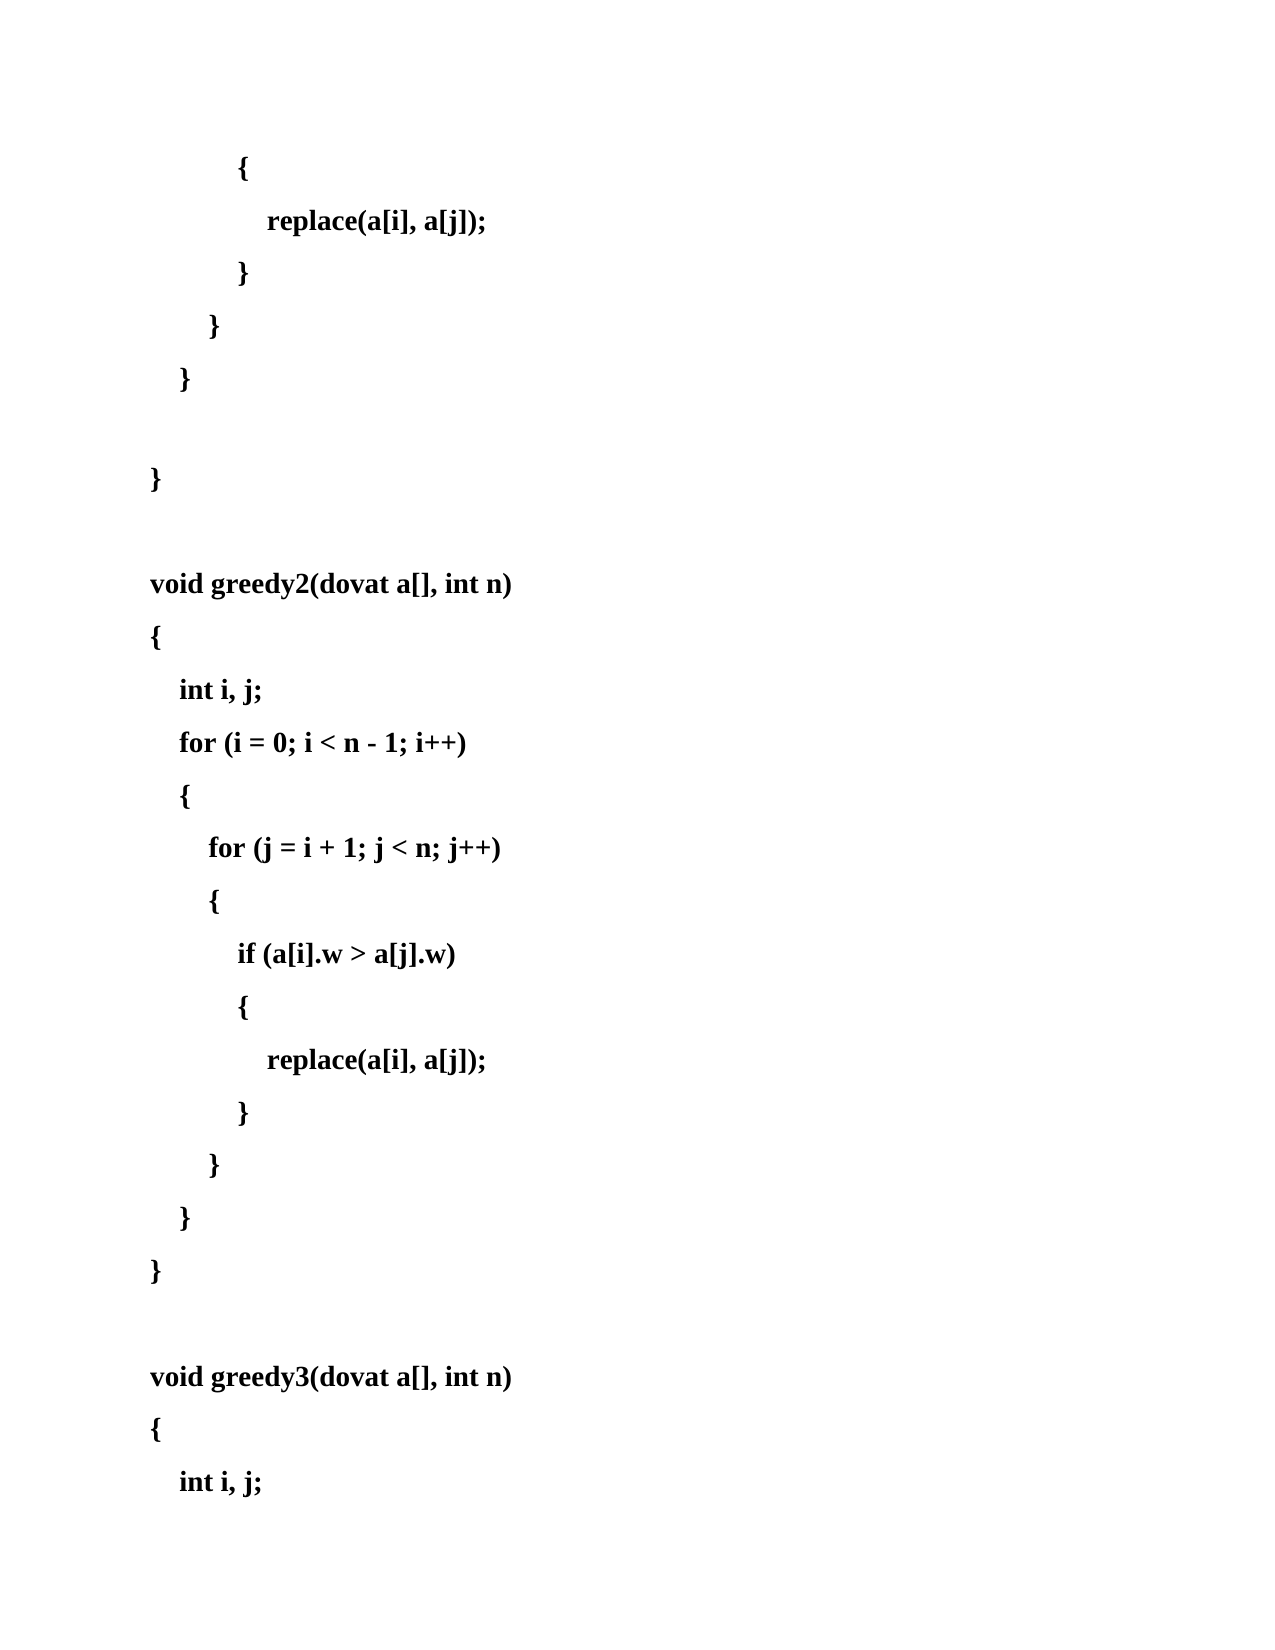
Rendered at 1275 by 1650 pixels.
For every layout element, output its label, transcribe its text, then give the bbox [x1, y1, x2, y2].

text { [150, 150, 1125, 183]
text } [150, 1147, 1125, 1181]
text { [150, 883, 1125, 917]
text for (i = 0; i < n - 1; i++) [150, 725, 1125, 758]
text void greedy2(dovat a[], int n) [150, 567, 1125, 600]
text if (a[i].w > a[j].w) [150, 936, 1125, 970]
text { [150, 1412, 1125, 1445]
text } [150, 256, 1125, 289]
text int i, j; [150, 1464, 1125, 1498]
text replace(a[i], a[j]); [150, 203, 1125, 236]
text int i, j; [150, 672, 1125, 706]
text } [150, 461, 1125, 494]
text } [150, 308, 1125, 342]
text void greedy3(dovat a[], int n) [150, 1359, 1125, 1392]
text } [150, 1253, 1125, 1287]
text for (j = i + 1; j < n; j++) [150, 831, 1125, 864]
text } [150, 361, 1125, 395]
text { [150, 619, 1125, 653]
text { [150, 989, 1125, 1023]
text } [150, 1095, 1125, 1128]
text } [150, 1200, 1125, 1234]
text { [150, 778, 1125, 811]
text replace(a[i], a[j]); [150, 1042, 1125, 1075]
